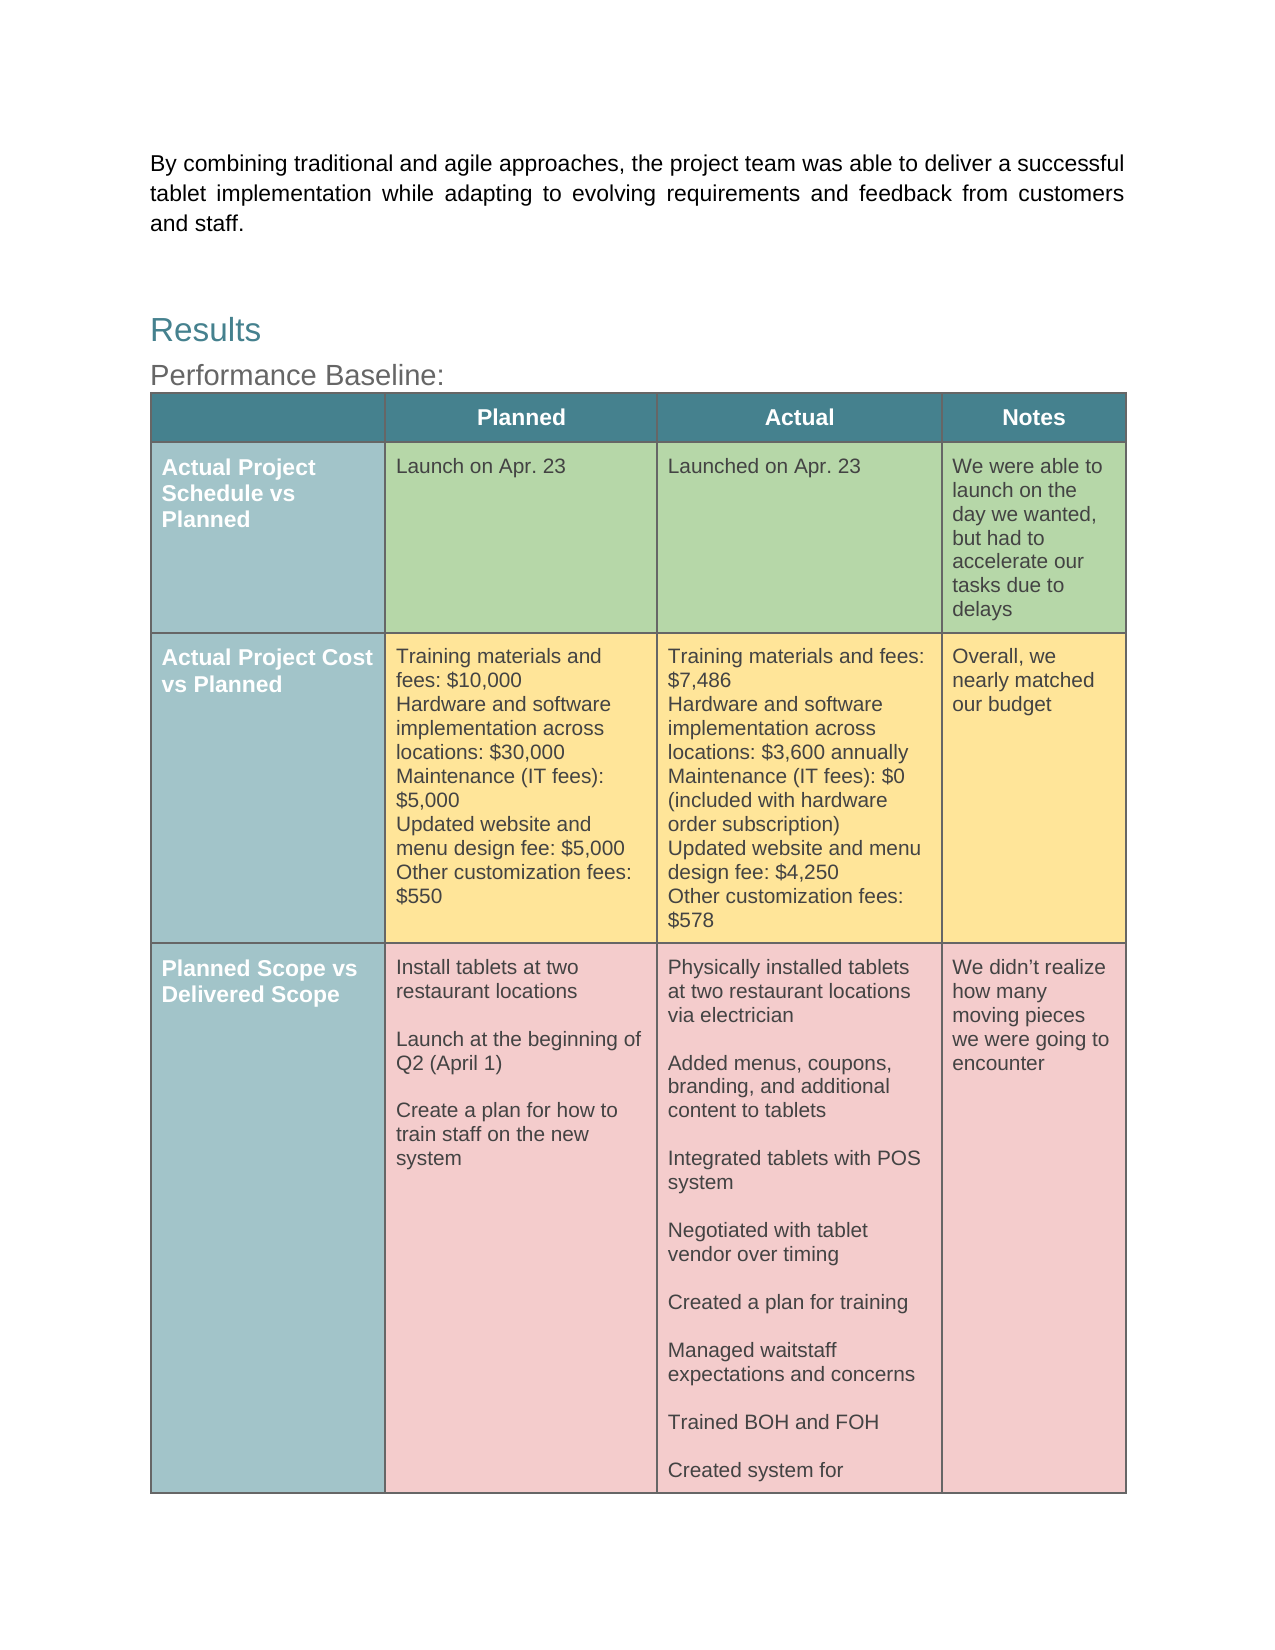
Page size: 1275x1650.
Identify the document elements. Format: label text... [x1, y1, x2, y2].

subtitle Results [150, 310, 1125, 349]
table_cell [943, 944, 1125, 1492]
table_header Planned [386, 394, 656, 441]
table_cell Training materials and fees: $7,486 Hardware and software implementation across locations: $3,600 annually Maintenance (IT fees): $0 (included with hardware order subscription) Updated website and menu design fee: $4,250 Other customization fees: $578 [658, 634, 941, 942]
table_header [152, 394, 384, 441]
table_header Actual [658, 394, 941, 441]
text By combining traditional and agile approaches, the project team was able to deliver a successful tablet implementation while adapting to evolving requirements and feedback from customers and staff. [150, 150, 1125, 237]
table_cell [658, 944, 941, 1492]
table_cell Actual Project Schedule vs Planned [152, 443, 384, 632]
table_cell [152, 944, 384, 1492]
table_cell Overall, we nearly matched our budget [943, 634, 1125, 942]
table_cell Launch on Apr. 23 [386, 443, 656, 632]
text Performance Baseline: [150, 358, 1125, 392]
table_header Notes [943, 394, 1125, 441]
table_cell Launched on Apr. 23 [658, 443, 941, 632]
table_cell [386, 944, 656, 1492]
table_cell We were able to launch on the day we wanted, but had to accelerate our tasks due to delays [943, 443, 1125, 632]
table_cell Training materials and fees: $10,000 Hardware and software implementation across locations: $30,000 Maintenance (IT fees): $5,000 Updated website and menu design fee: $5,000 Other customization fees: $550 [386, 634, 656, 942]
table_cell Actual Project Cost vs Planned [152, 634, 384, 942]
